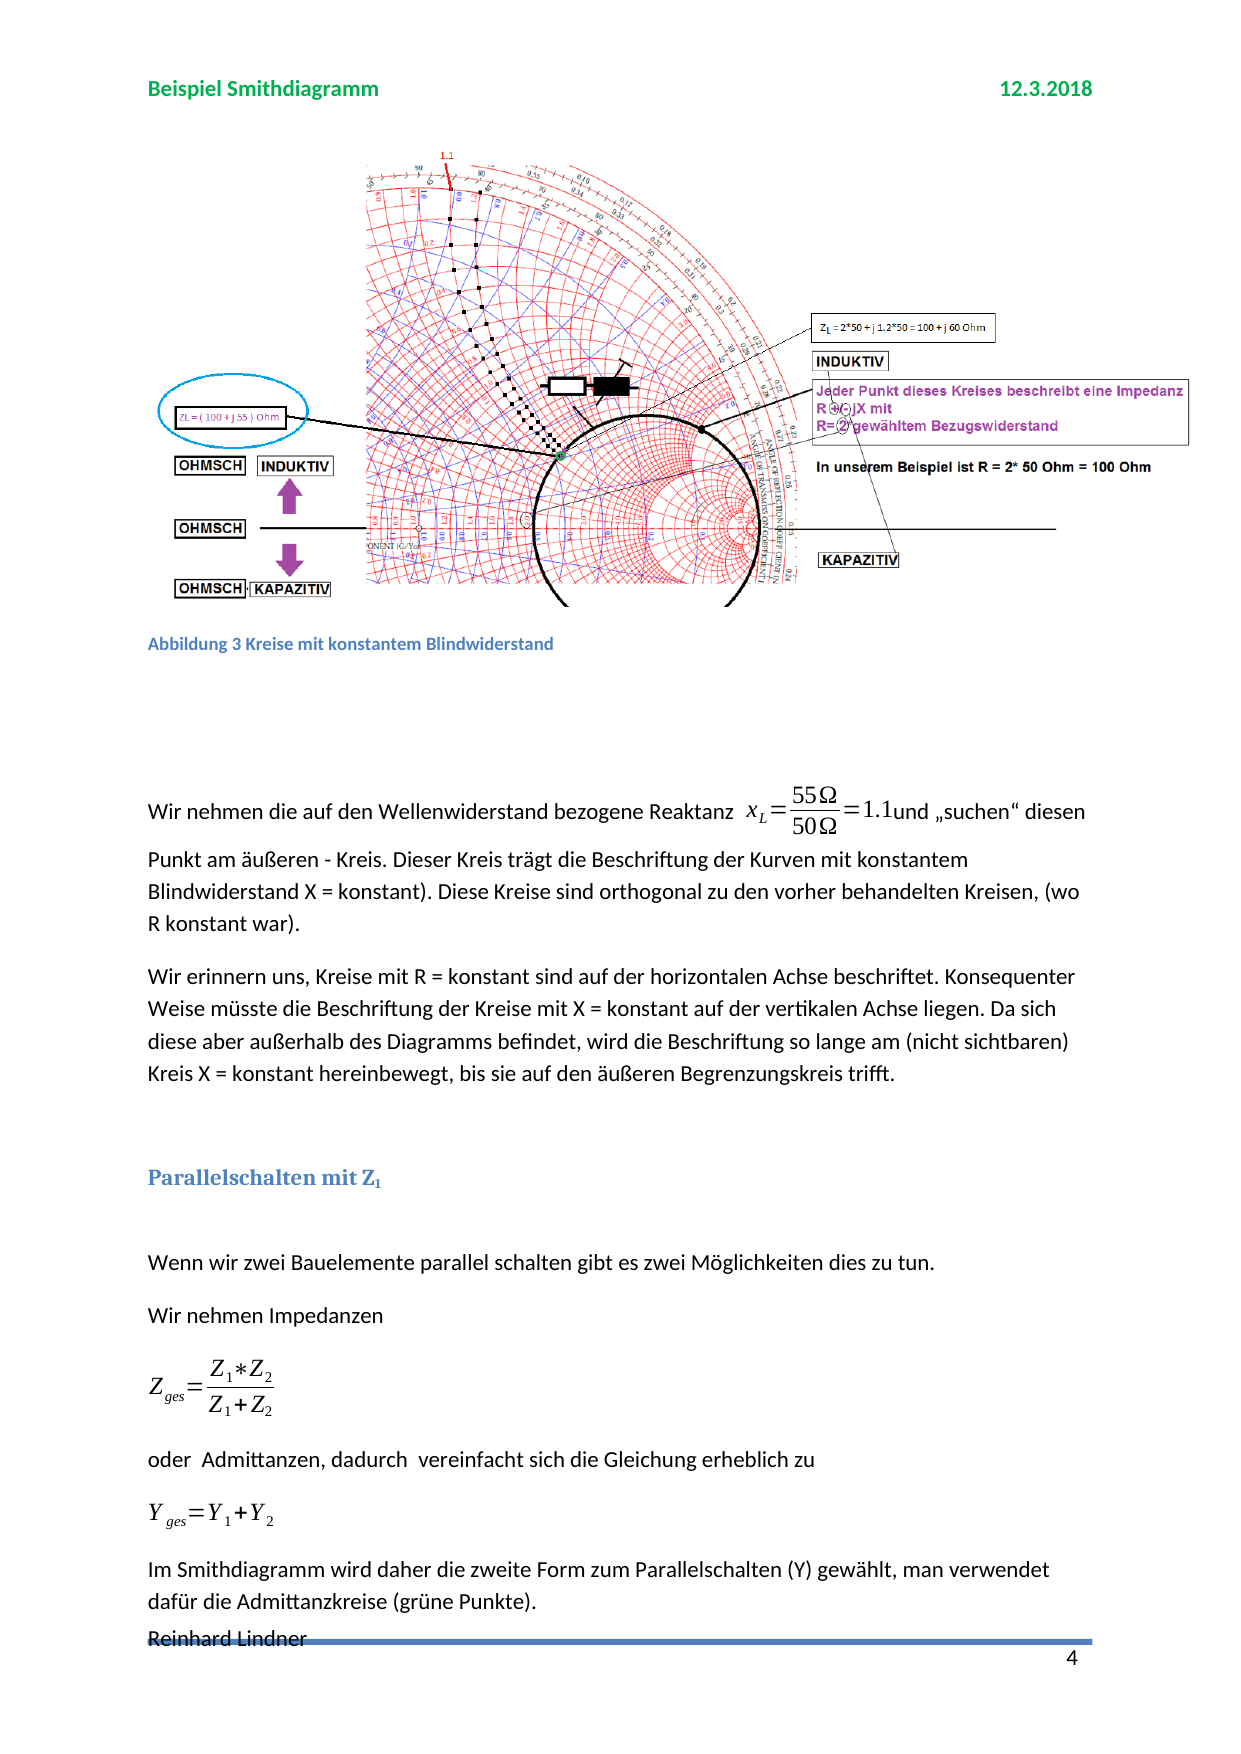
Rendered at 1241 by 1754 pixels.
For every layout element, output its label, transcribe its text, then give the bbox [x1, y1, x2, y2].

text oder Admittanzen, dadurch vereinfacht sich die Gleichung erheblich zu [148, 1446, 1093, 1474]
picture [147, 147, 1198, 607]
text Wir erinnern uns, Kreise mit R = konstant sind auf der horizontalen Achse beschriftet. Konsequenter Weise müsste die Beschriftung der Kreise mit X = konstant auf der vertikalen Achse liegen. Da sich diese aber außerhalb des Diagramms befindet, wird die Beschriftung so lange am (nicht sichtbaren) Kreis X = konstant hereinbewegt, bis sie auf den äußeren Begrenzungskreis trifft. [148, 962, 1093, 1087]
subtitle Parallelschalten mit Z1 [148, 1165, 1093, 1191]
text Im Smithdiagramm wird daher die zweite Form zum Parallelschalten (Y) gewählt, man verwendet dafür die Admittanzkreise (grüne Punkte). [148, 1555, 1093, 1615]
text Wir nehmen Impedanzen [148, 1301, 1093, 1329]
text Wir nehmen die auf den Wellenwiderstand bezogene Reaktanz und „suchen“ diesen Punkt am äußeren - Kreis. Dieser Kreis trägt die Beschriftung der Kurven mit konstantem Blindwiderstand X = konstant). Diese Kreise sind orthogonal zu den vorher behandelten Kreisen, (wo R konstant war). [148, 782, 1093, 937]
text Wenn wir zwei Bauelemente parallel schalten gibt es zwei Möglichkeiten dies zu tun. [148, 1248, 1093, 1276]
